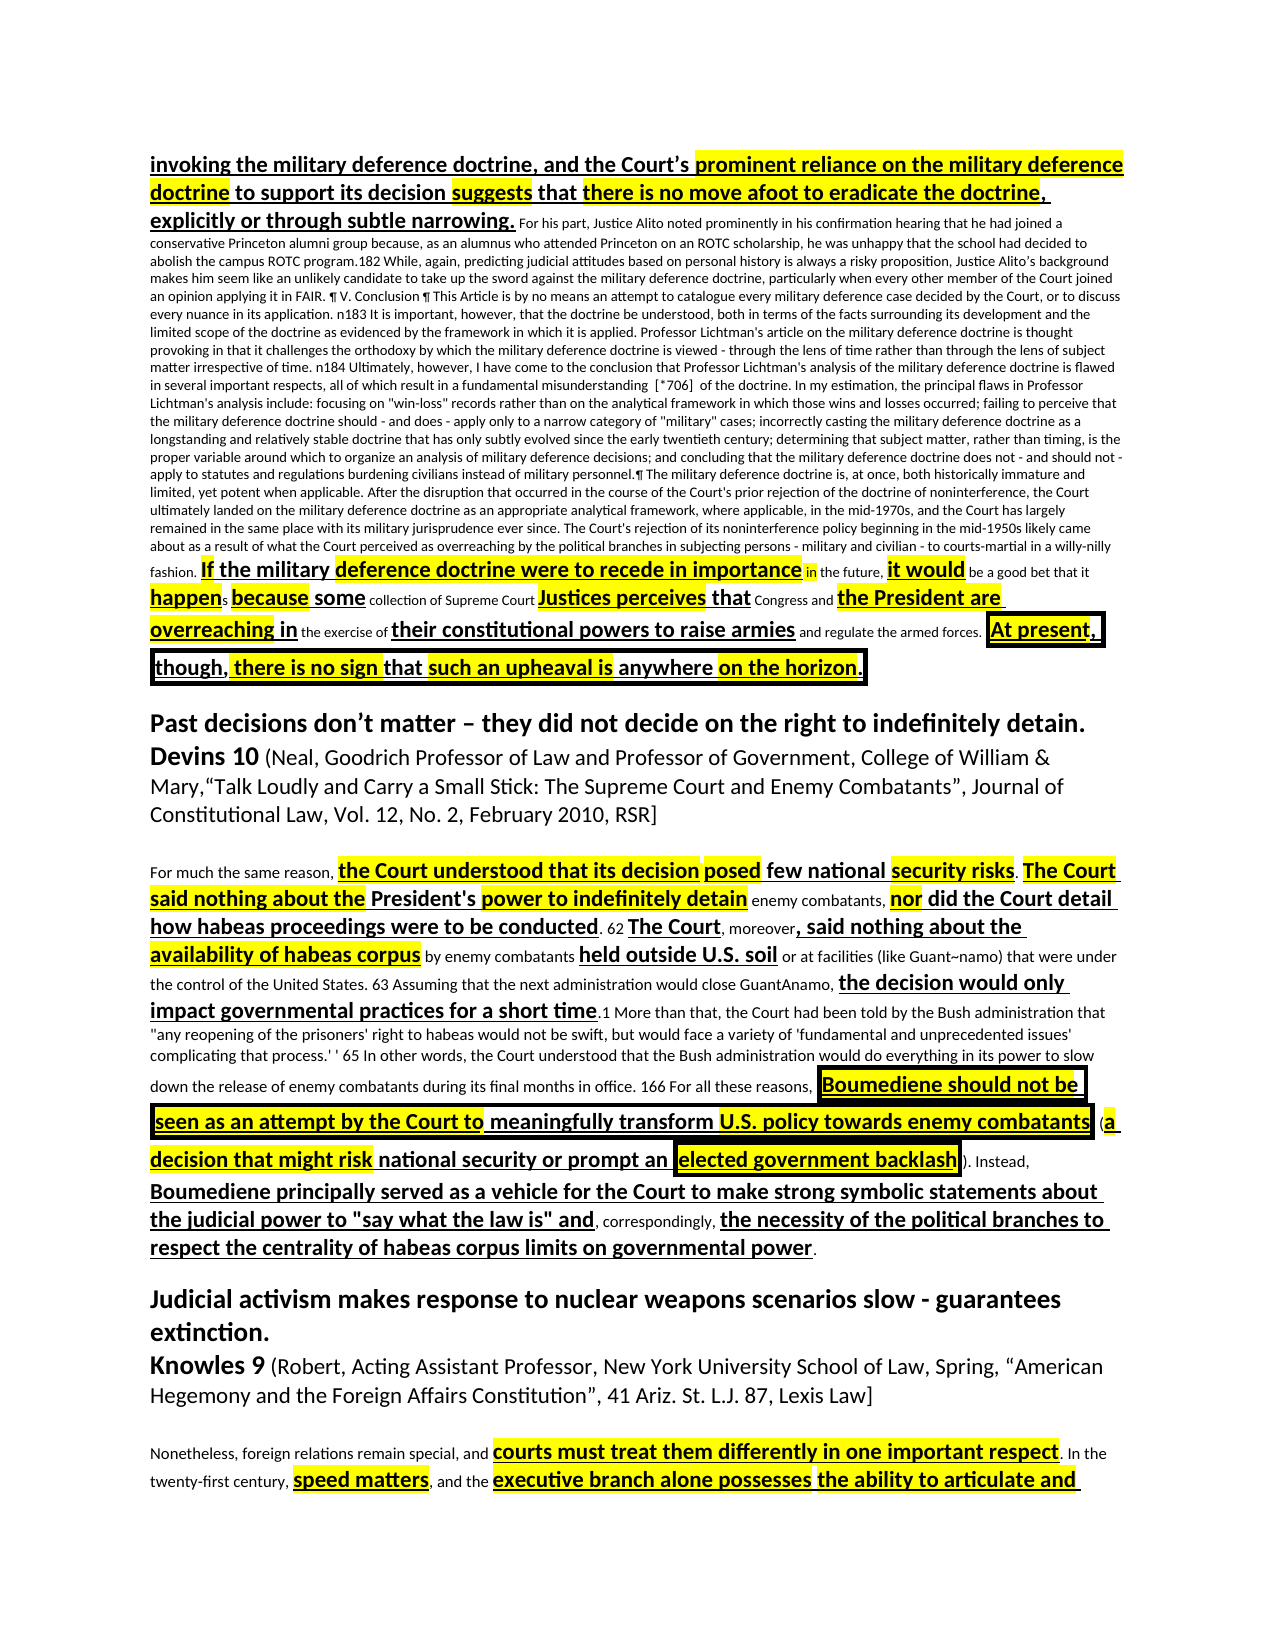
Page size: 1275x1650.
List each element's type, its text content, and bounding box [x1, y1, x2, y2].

text For much the same reason, the Court understood that its decision posed few national security risks. The Court said nothing about the President's power to indefinitely detain enemy combatants, nor did the Court detail how habeas proceedings were to be conducted. 62 The Court, moreover, said nothing about the availability of habeas corpus by enemy combatants held outside U.S. soil or at facilities (like Guant~namo) that were under the control of the United States. 63 Assuming that the next administration would close GuantAnamo, the decision would only impact governmental practices for a short time.1 More than that, the Court had been told by the Bush administration that "any reopening of the prisoners' right to habeas would not be swift, but would face a variety of 'fundamental and unprecedented issues' complicating that process.' ' 65 In other words, the Court understood that the Bush administration would do everything in its power to slow down the release of enemy combatants during its final months in office. 166 For all these reasons, Boumediene should not be seen as an attempt by the Court to meaningfully transform U.S. policy towards enemy combatants (a decision that might risk national security or prompt an elected government backlash). Instead, Boumediene principally served as a vehicle for the Court to make strong symbolic statements about the judicial power to "say what the law is" and, correspondingly, the necessity of the political branches to respect the centrality of habeas corpus limits on governmental power. [150, 856, 1125, 1261]
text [150, 1437, 1125, 1493]
subtitle Past decisions don’t matter – they did not decide on the right to indefinitely detain. [150, 706, 1125, 739]
text Devins 10 (Neal, Goodrich Professor of Law and Professor of Government, College of William & Mary,“Talk Loudly and Carry a Small Stick: The Supreme Court and Enemy Combatants”, Journal of Constitutional Law, Vol. 12, No. 2, February 2010, RSR] [150, 739, 1125, 828]
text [150, 150, 1125, 686]
subtitle Judicial activism makes response to nuclear weapons scenarios slow - guarantees extinction. [150, 1282, 1125, 1348]
text Knowles 9 (Robert, Acting Assistant Professor, New York University School of Law, Spring, “American Hegemony and the Foreign Affairs Constitution”, 41 Ariz. St. L.J. 87, Lexis Law] [150, 1348, 1125, 1409]
